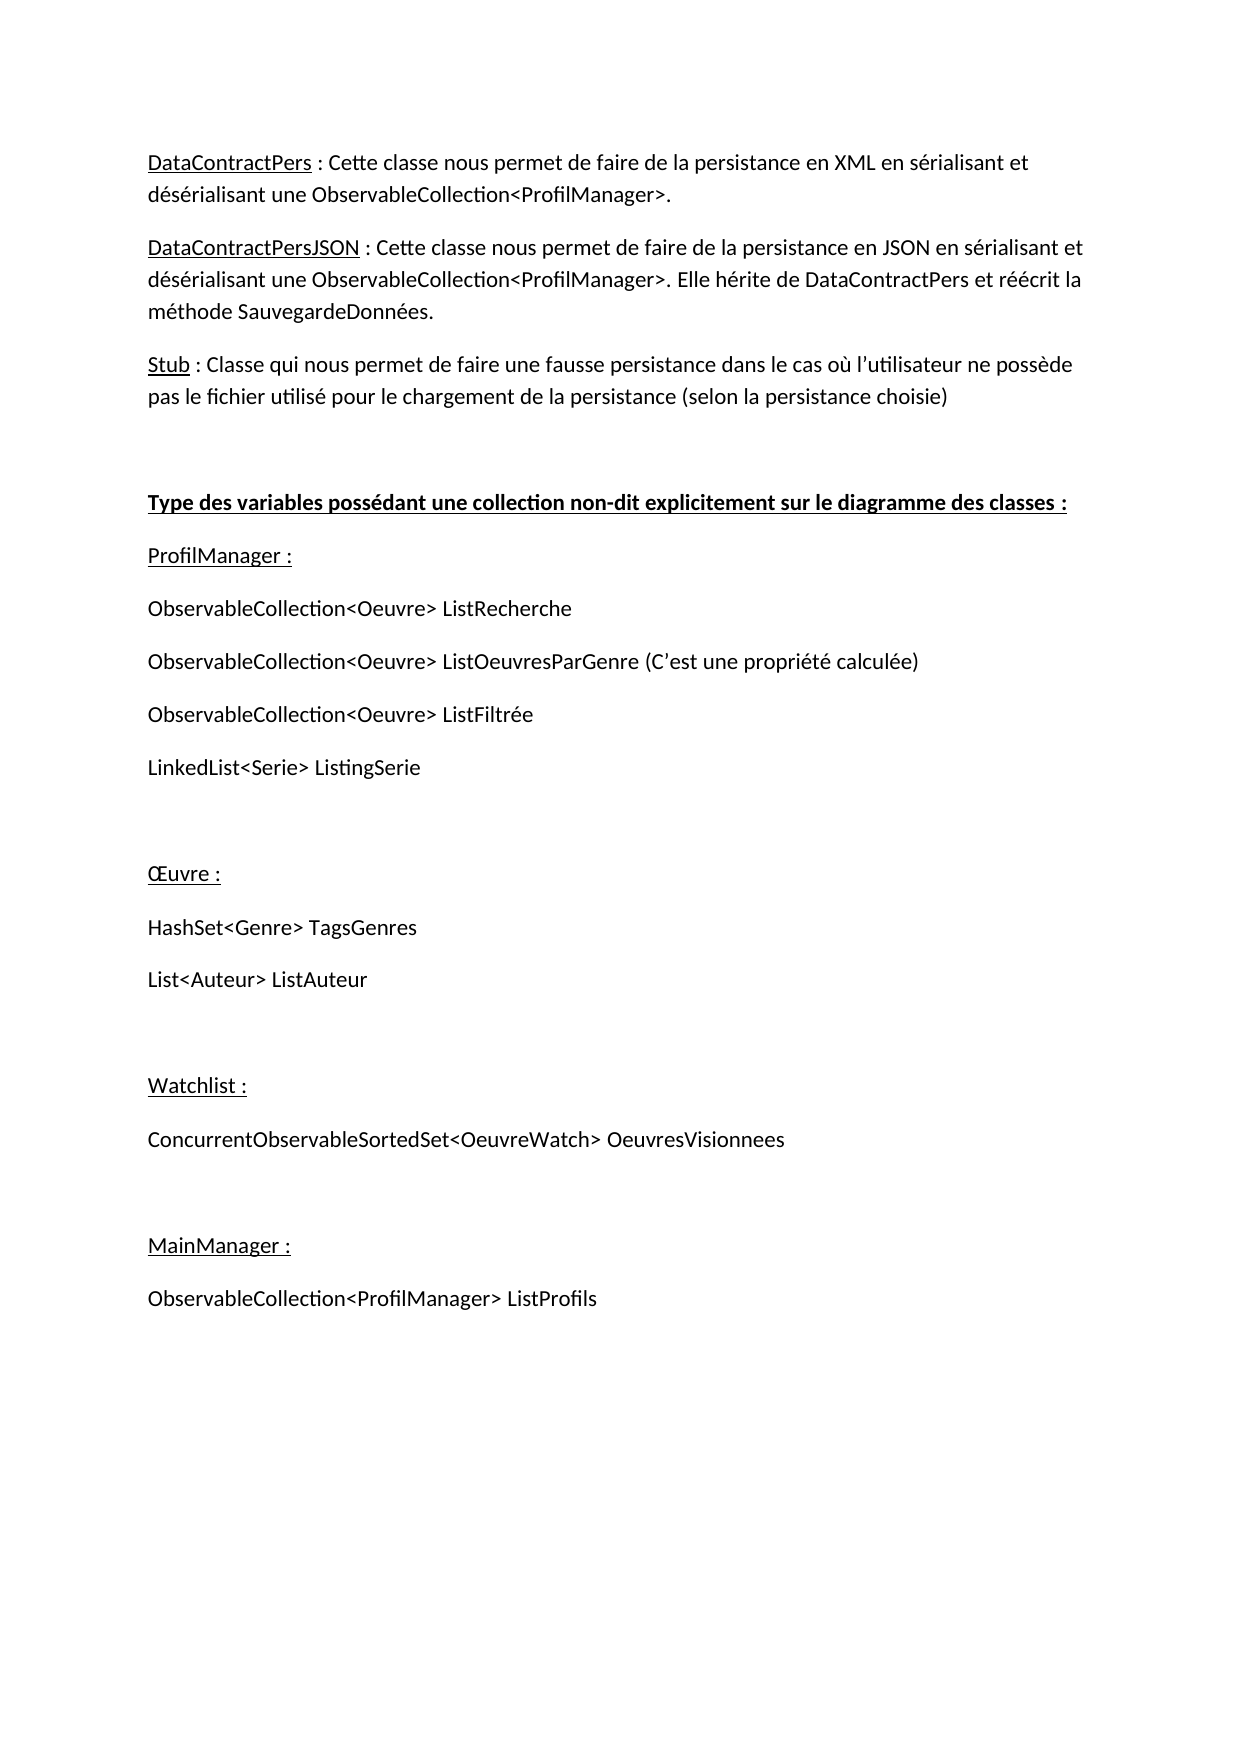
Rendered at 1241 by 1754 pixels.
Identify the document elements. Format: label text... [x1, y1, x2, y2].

text List<Auteur> ListAuteur [148, 966, 1093, 994]
text ConcurrentObservableSortedSet<OeuvreWatch> OeuvresVisionnees [148, 1125, 1093, 1153]
text Type des variables possédant une collection non-dit explicitement sur le diagramme des classes : [148, 488, 1093, 516]
text ObservableCollection<Oeuvre> ListRecherche [148, 594, 1093, 622]
text ProfilManager : [148, 541, 1093, 569]
text ObservableCollection<Oeuvre> ListOeuvresParGenre (C’est une propriété calculée) [148, 647, 1093, 676]
text MainManager : [148, 1231, 1093, 1259]
text HashSet<Genre> TagsGenres [148, 913, 1093, 941]
text DataContractPersJSON : Cette classe nous permet de faire de la persistance en JSON en sérialisant et désérialisant une ObservableCollection<ProfilManager>. Elle hérite de DataContractPers et réécrit la méthode SauvegardeDonnées. [148, 233, 1093, 325]
text Stub : Classe qui nous permet de faire une fausse persistance dans le cas où l’utilisateur ne possède pas le fichier utilisé pour le chargement de la persistance (selon la persistance choisie) [148, 350, 1093, 410]
text Œuvre : [148, 859, 1093, 888]
text ObservableCollection<ProfilManager> ListProfils [148, 1284, 1093, 1312]
text LinkedList<Serie> ListingSerie [148, 753, 1093, 782]
text DataContractPers : Cette classe nous permet de faire de la persistance en XML en sérialisant et désérialisant une ObservableCollection<ProfilManager>. [148, 148, 1093, 208]
text ObservableCollection<Oeuvre> ListFiltrée [148, 701, 1093, 728]
text Watchlist : [148, 1072, 1093, 1100]
